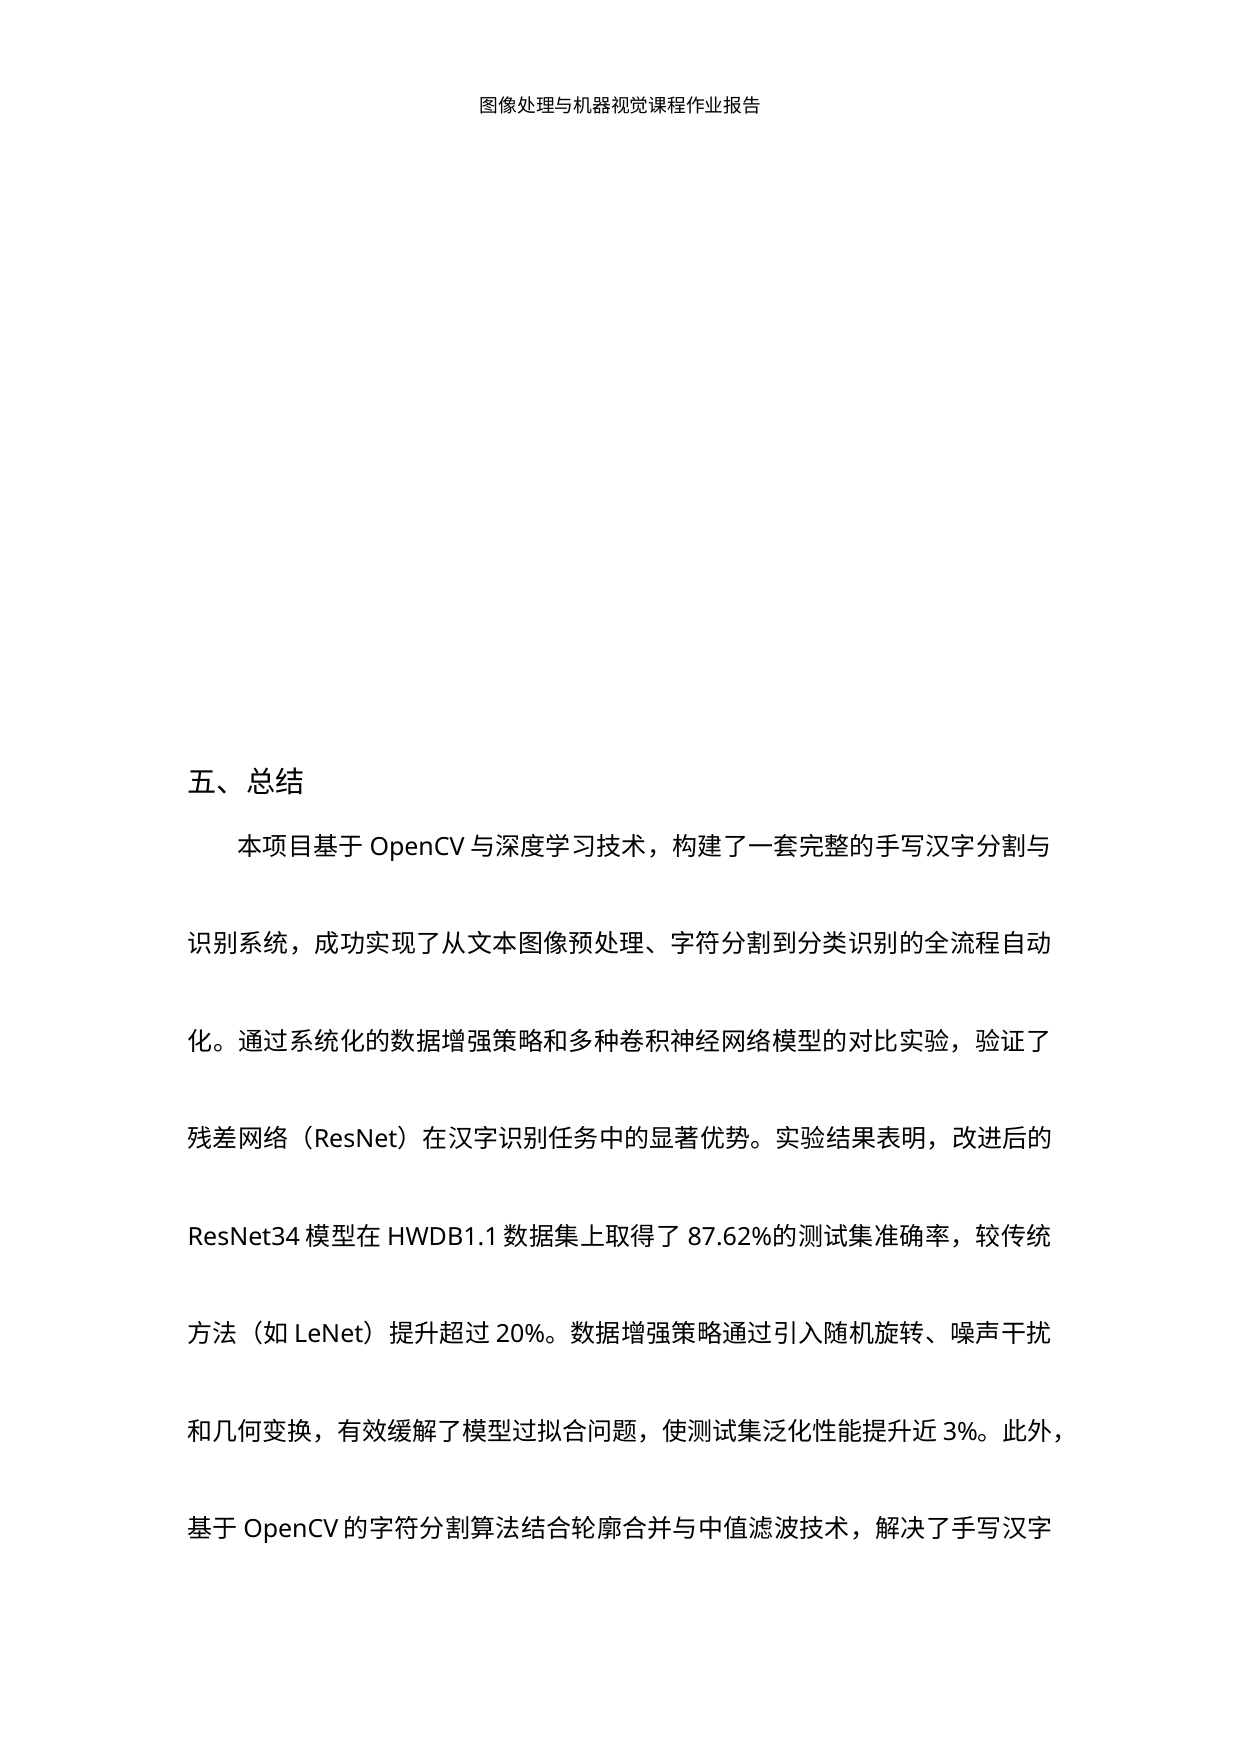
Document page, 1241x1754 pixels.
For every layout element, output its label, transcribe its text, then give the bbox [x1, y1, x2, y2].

text 五、总结 [187, 747, 1053, 812]
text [187, 812, 1053, 1559]
